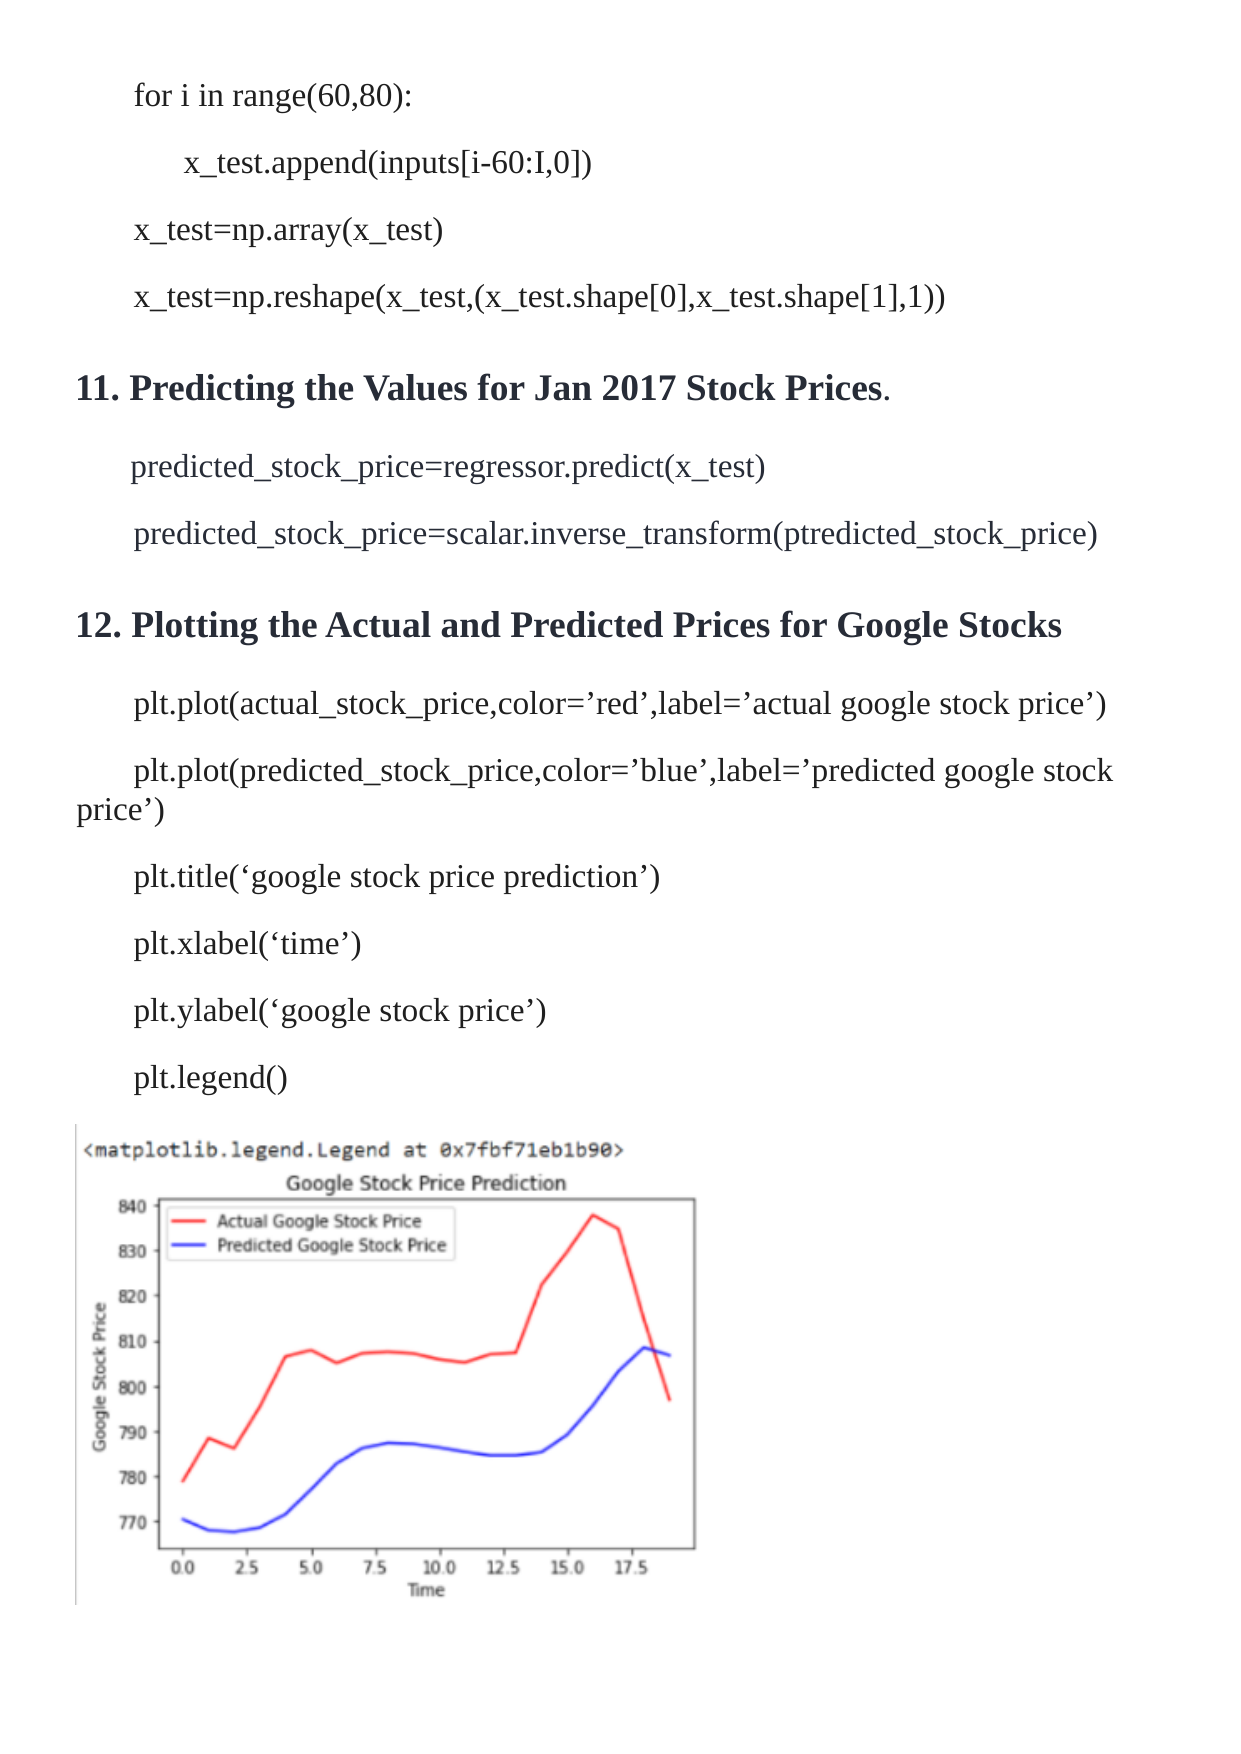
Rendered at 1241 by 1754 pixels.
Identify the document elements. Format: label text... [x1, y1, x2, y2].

text plt.xlabel(‘time’) [75, 924, 1164, 962]
text x_test=np.reshape(x_test,(x_test.shape[0],x_test.shape[1],1)) [75, 276, 1164, 314]
text x_test.append(inputs[i-60:I,0]) [75, 142, 1164, 180]
text plt.plot(actual_stock_price,color=’red’,label=’actual google stock price’) [75, 683, 1164, 722]
text plt.title(‘google stock price prediction’) [75, 857, 1164, 895]
text plt.ylabel(‘google stock price’) [75, 991, 1164, 1029]
text plt.plot(predicted_stock_price,color=’blue’,label=’predicted google stock price’) [75, 750, 1164, 828]
text predicted_stock_price=scalar.inverse_transform(ptredicted_stock_price) [75, 513, 1164, 551]
text x_test=np.array(x_test) [75, 209, 1164, 247]
text predicted_stock_price=regressor.predict(x_test) [75, 446, 1164, 484]
picture [75, 1124, 747, 1605]
subtitle 12. Plotting the Actual and Predicted Prices for Google Stocks [75, 603, 1164, 646]
text plt.legend() [75, 1058, 1164, 1096]
subtitle 11. Predicting the Values for Jan 2017 Stock Prices. [75, 365, 1164, 408]
text for i in range(60,80): [75, 75, 1164, 113]
